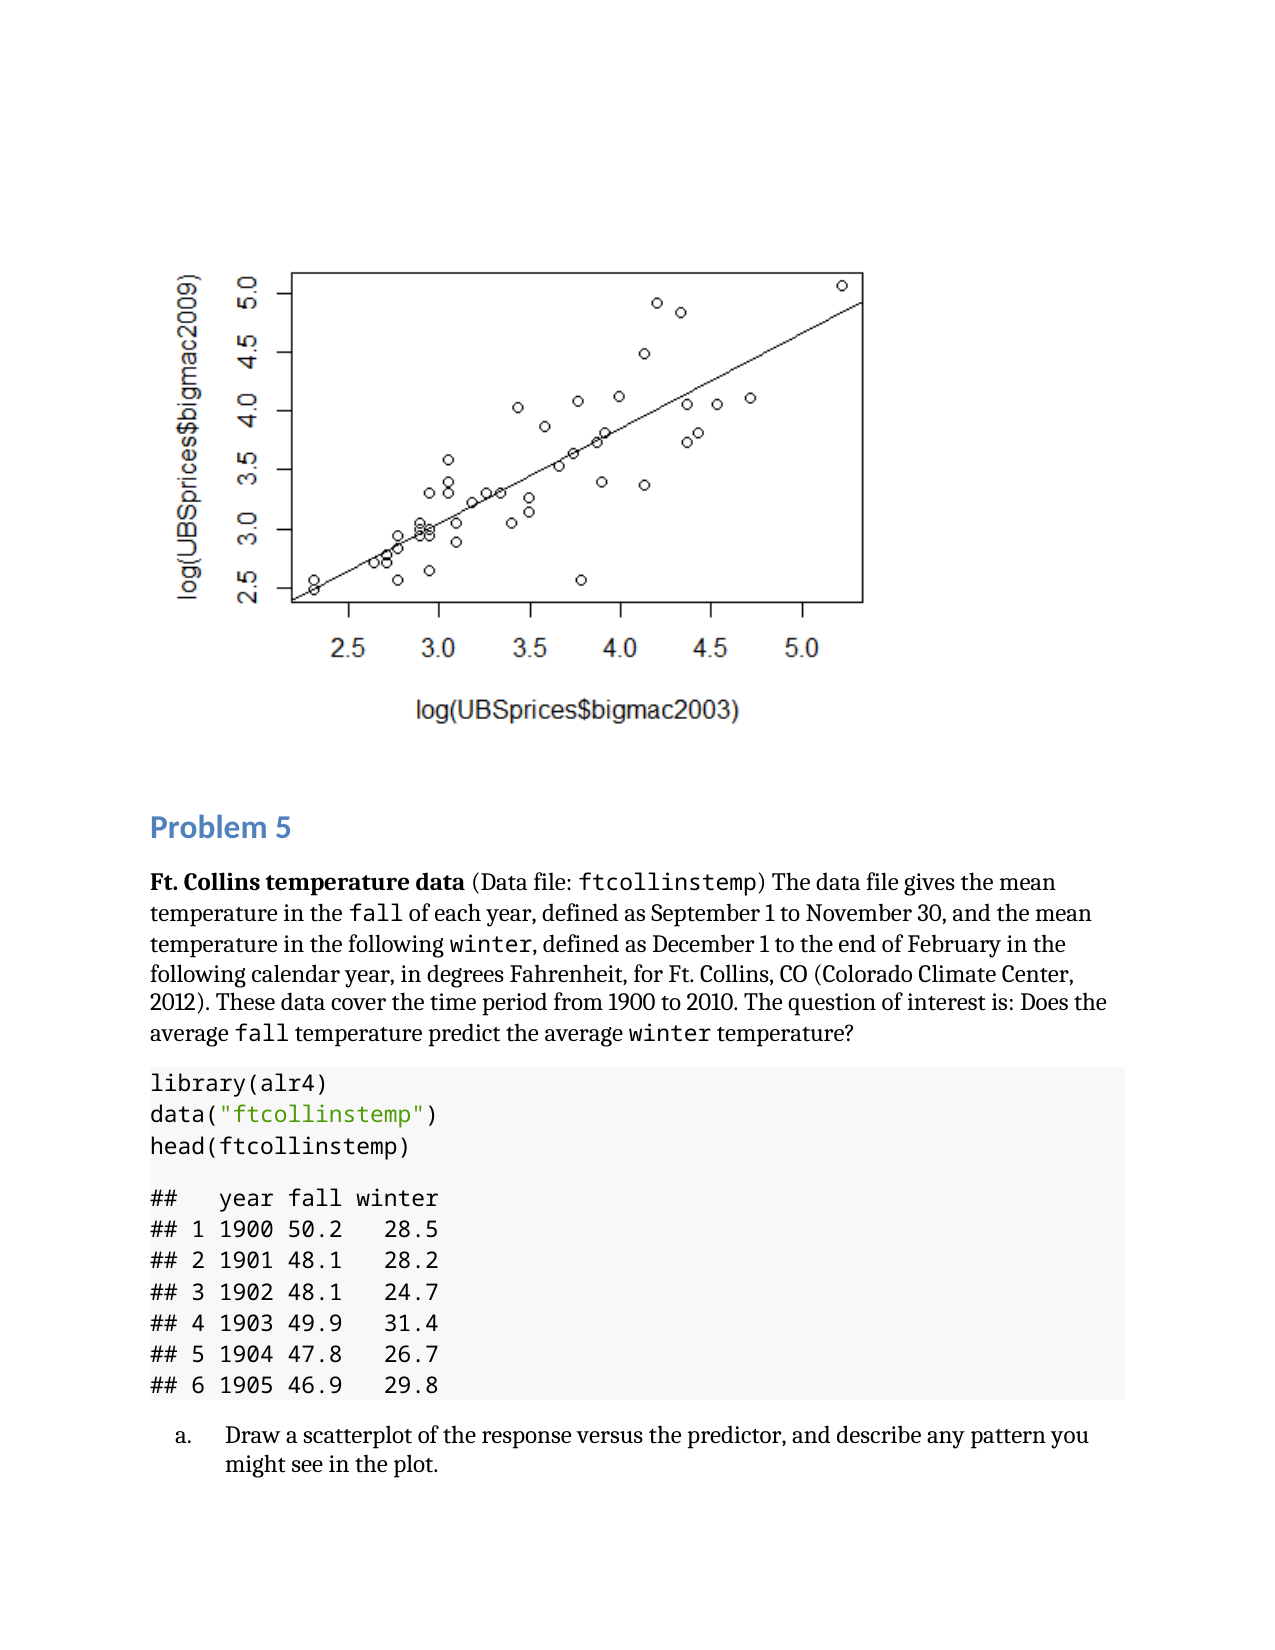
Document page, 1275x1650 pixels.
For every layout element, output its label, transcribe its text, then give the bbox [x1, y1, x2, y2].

text library(alr4) data("ftcollinstemp") head(ftcollinstemp) [150, 1067, 1125, 1161]
list Draw a scatterplot of the response versus the predictor, and describe any pattern you might see in the plot. [175, 1421, 1125, 1479]
picture [168, 150, 927, 757]
subtitle Problem 5 [150, 806, 1125, 847]
text Ft. Collins temperature data (Data file: ftcollinstemp) The data file gives the mean temperature in the fall of each year, defined as September 1 to November 30, and the mean temperature in the following winter, defined as December 1 to the end of February in the following calendar year, in degrees Fahrenheit, for Ft. Collins, CO (Colorado Climate Center, 2012). These data cover the time period from 1900 to 2010. The question of interest is: Does the average fall temperature predict the average winter temperature? [150, 866, 1125, 1048]
text ## year fall winter ## 1 1900 50.2 28.5 ## 2 1901 48.1 28.2 ## 3 1902 48.1 24.7 ## 4 1903 49.9 31.4 ## 5 1904 47.8 26.7 ## 6 1905 46.9 29.8 [150, 1182, 1125, 1400]
